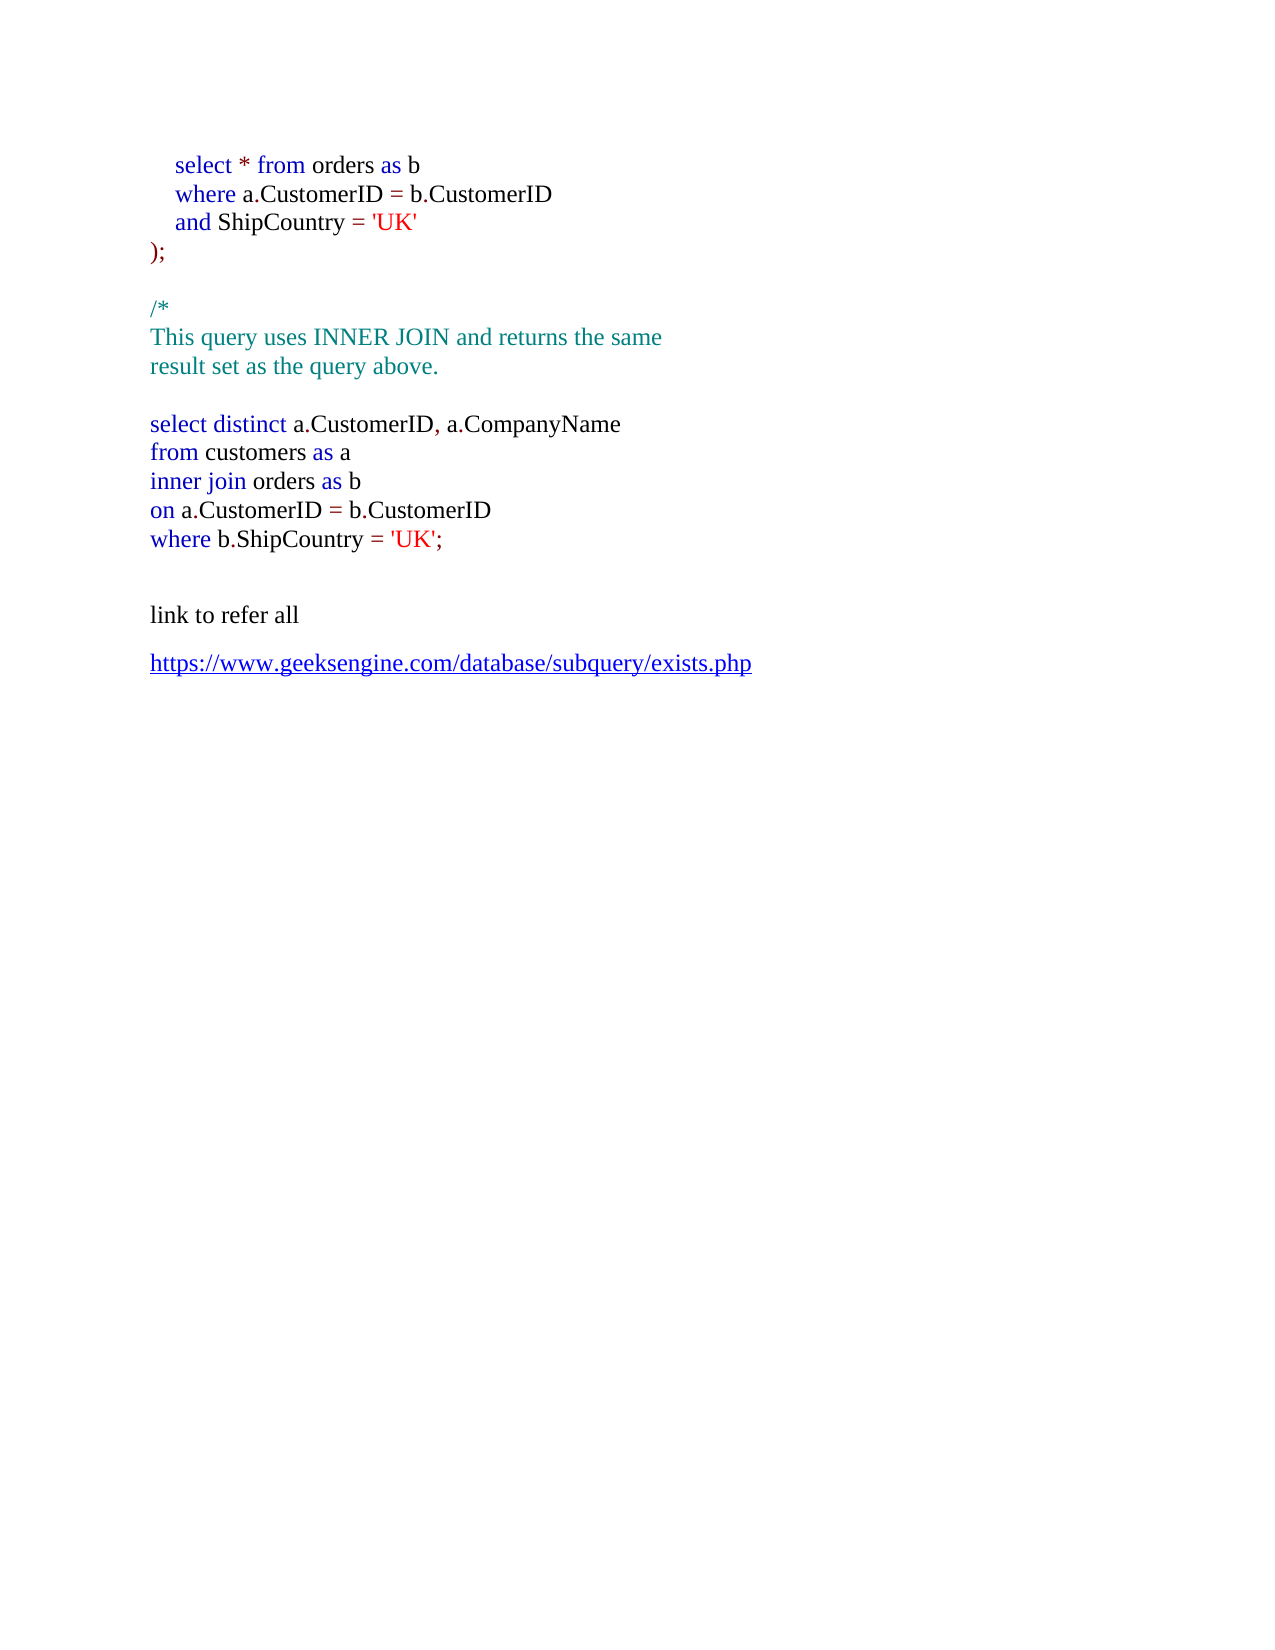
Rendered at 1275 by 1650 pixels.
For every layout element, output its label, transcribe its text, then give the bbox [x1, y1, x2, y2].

text link to refer all [150, 600, 1125, 629]
text https://www.geeksengine.com/database/subquery/exists.php [150, 648, 1125, 677]
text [150, 150, 1125, 322]
text This query uses INNER JOIN and returns the same result set as the query above. [150, 322, 1125, 380]
text select distinct a.CustomerID, a.CompanyName from customers as a inner join orders as b on a.CustomerID = b.CustomerID where b.ShipCountry = 'UK'; [150, 409, 1125, 552]
